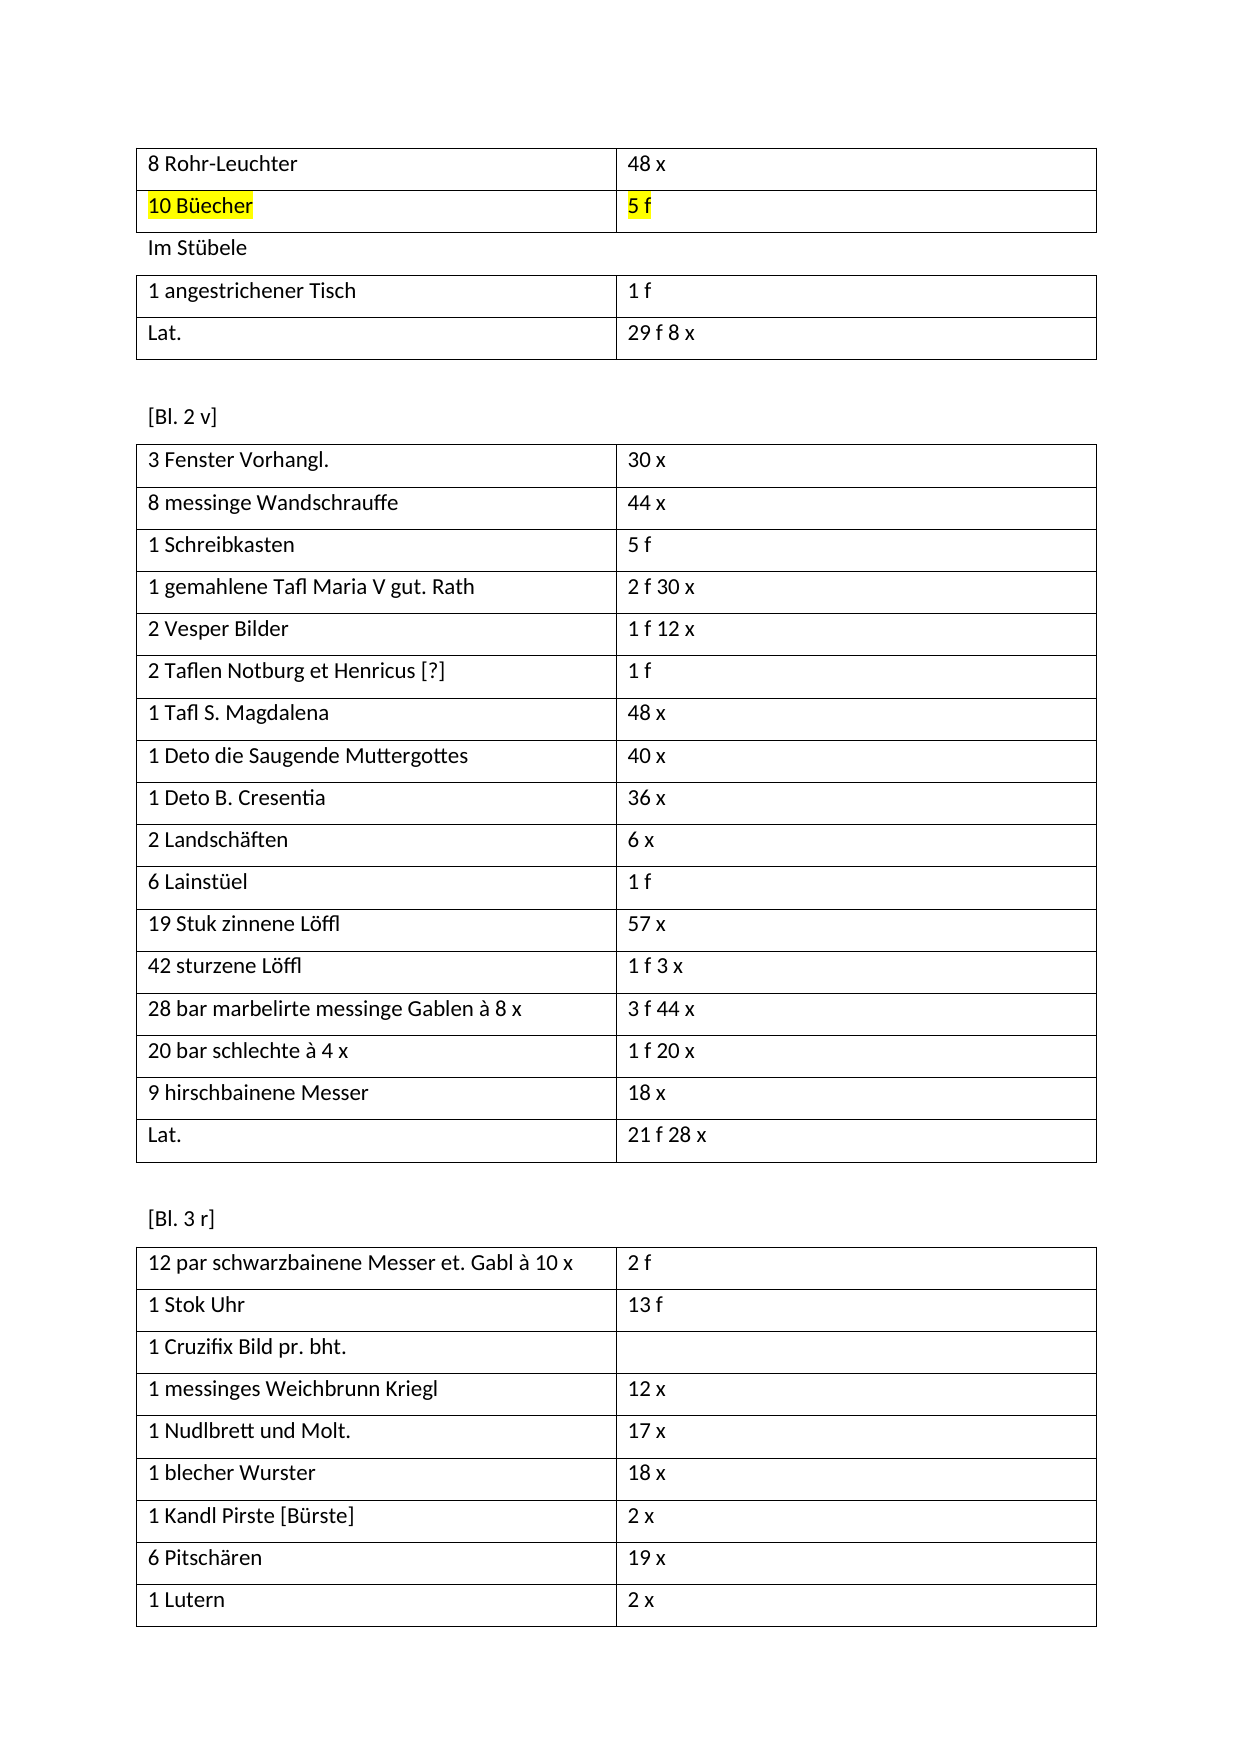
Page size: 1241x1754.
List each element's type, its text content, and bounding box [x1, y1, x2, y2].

table_cell 1 Schreibkasten [137, 530, 616, 571]
table_cell 18 x [617, 1459, 1096, 1500]
table_cell 3 f 44 x [617, 994, 1096, 1035]
table_cell 2 x [617, 1585, 1096, 1626]
table_cell 8 messinge Wandschrauffe [137, 488, 616, 529]
table_cell 1 Lutern [137, 1585, 616, 1626]
table_cell 1 Deto B. Cresentia [137, 783, 616, 824]
table_cell 1 f 20 x [617, 1036, 1096, 1077]
table_cell 17 x [617, 1416, 1096, 1457]
table_header 30 x [617, 445, 1096, 487]
table_cell 1 Kandl Pirste [Bürste] [137, 1501, 616, 1542]
table_cell 5 f [617, 530, 1096, 571]
table_cell 1 Cruzifix Bild pr. bht. [137, 1332, 616, 1373]
table_cell 1 Tafl S. Magdalena [137, 699, 616, 740]
table_cell 2 Landschäften [137, 825, 616, 866]
table_header 1 f [617, 276, 1096, 317]
table_cell 36 x [617, 783, 1096, 824]
table_cell 1 f [617, 867, 1096, 908]
table_cell 48 x [617, 699, 1096, 740]
table_cell 48 x [617, 149, 1096, 190]
table_cell 1 Nudlbrett und Molt. [137, 1416, 616, 1457]
table_cell Lat. [137, 318, 616, 359]
table_cell 40 x [617, 741, 1096, 782]
table_header 3 Fenster Vorhangl. [137, 445, 616, 487]
table_cell 18 x [617, 1078, 1096, 1119]
table_header 2 f [617, 1248, 1096, 1289]
table_cell 6 x [617, 825, 1096, 866]
text Im Stübele [148, 233, 1093, 261]
table_cell 10 Büecher [137, 191, 616, 232]
table_cell 21 f 28 x [617, 1120, 1096, 1162]
table_cell 1 Stok Uhr [137, 1290, 616, 1331]
table_cell 6 Lainstüel [137, 867, 616, 908]
table_cell 5 f [617, 191, 1096, 232]
text [Bl. 2 v] [148, 402, 1093, 430]
table_cell 6 Pitschären [137, 1543, 616, 1584]
table_cell 2 Taflen Notburg et Henricus [?] [137, 656, 616, 697]
table_cell 44 x [617, 488, 1096, 529]
table_header 12 par schwarzbainene Messer et. Gabl à 10 x [137, 1248, 616, 1289]
table_cell 2 f 30 x [617, 572, 1096, 613]
table_cell 9 hirschbainene Messer [137, 1078, 616, 1119]
table_cell 2 Vesper Bilder [137, 614, 616, 655]
table_cell 57 x [617, 910, 1096, 951]
table_cell 8 Rohr-Leuchter [137, 149, 616, 190]
table_cell Lat. [137, 1120, 616, 1162]
table_cell 42 sturzene Löffl [137, 952, 616, 993]
table_cell 29 f 8 x [617, 318, 1096, 359]
table_cell 1 f 12 x [617, 614, 1096, 655]
table_cell 2 x [617, 1501, 1096, 1542]
text [Bl. 3 r] [148, 1204, 1093, 1233]
table_cell 1 gemahlene Tafl Maria V gut. Rath [137, 572, 616, 613]
table_cell 12 x [617, 1374, 1096, 1415]
table_header 1 angestrichener Tisch [137, 276, 616, 317]
table_cell 19 Stuk zinnene Löffl [137, 910, 616, 951]
table_cell [617, 1332, 1096, 1373]
table_cell 1 blecher Wurster [137, 1459, 616, 1500]
table_cell 1 f 3 x [617, 952, 1096, 993]
table_cell 28 bar marbelirte messinge Gablen à 8 x [137, 994, 616, 1035]
table_cell 1 messinges Weichbrunn Kriegl [137, 1374, 616, 1415]
table_cell 13 f [617, 1290, 1096, 1331]
table_cell 19 x [617, 1543, 1096, 1584]
table_cell 1 Deto die Saugende Muttergottes [137, 741, 616, 782]
table_cell 20 bar schlechte à 4 x [137, 1036, 616, 1077]
table_cell 1 f [617, 656, 1096, 697]
